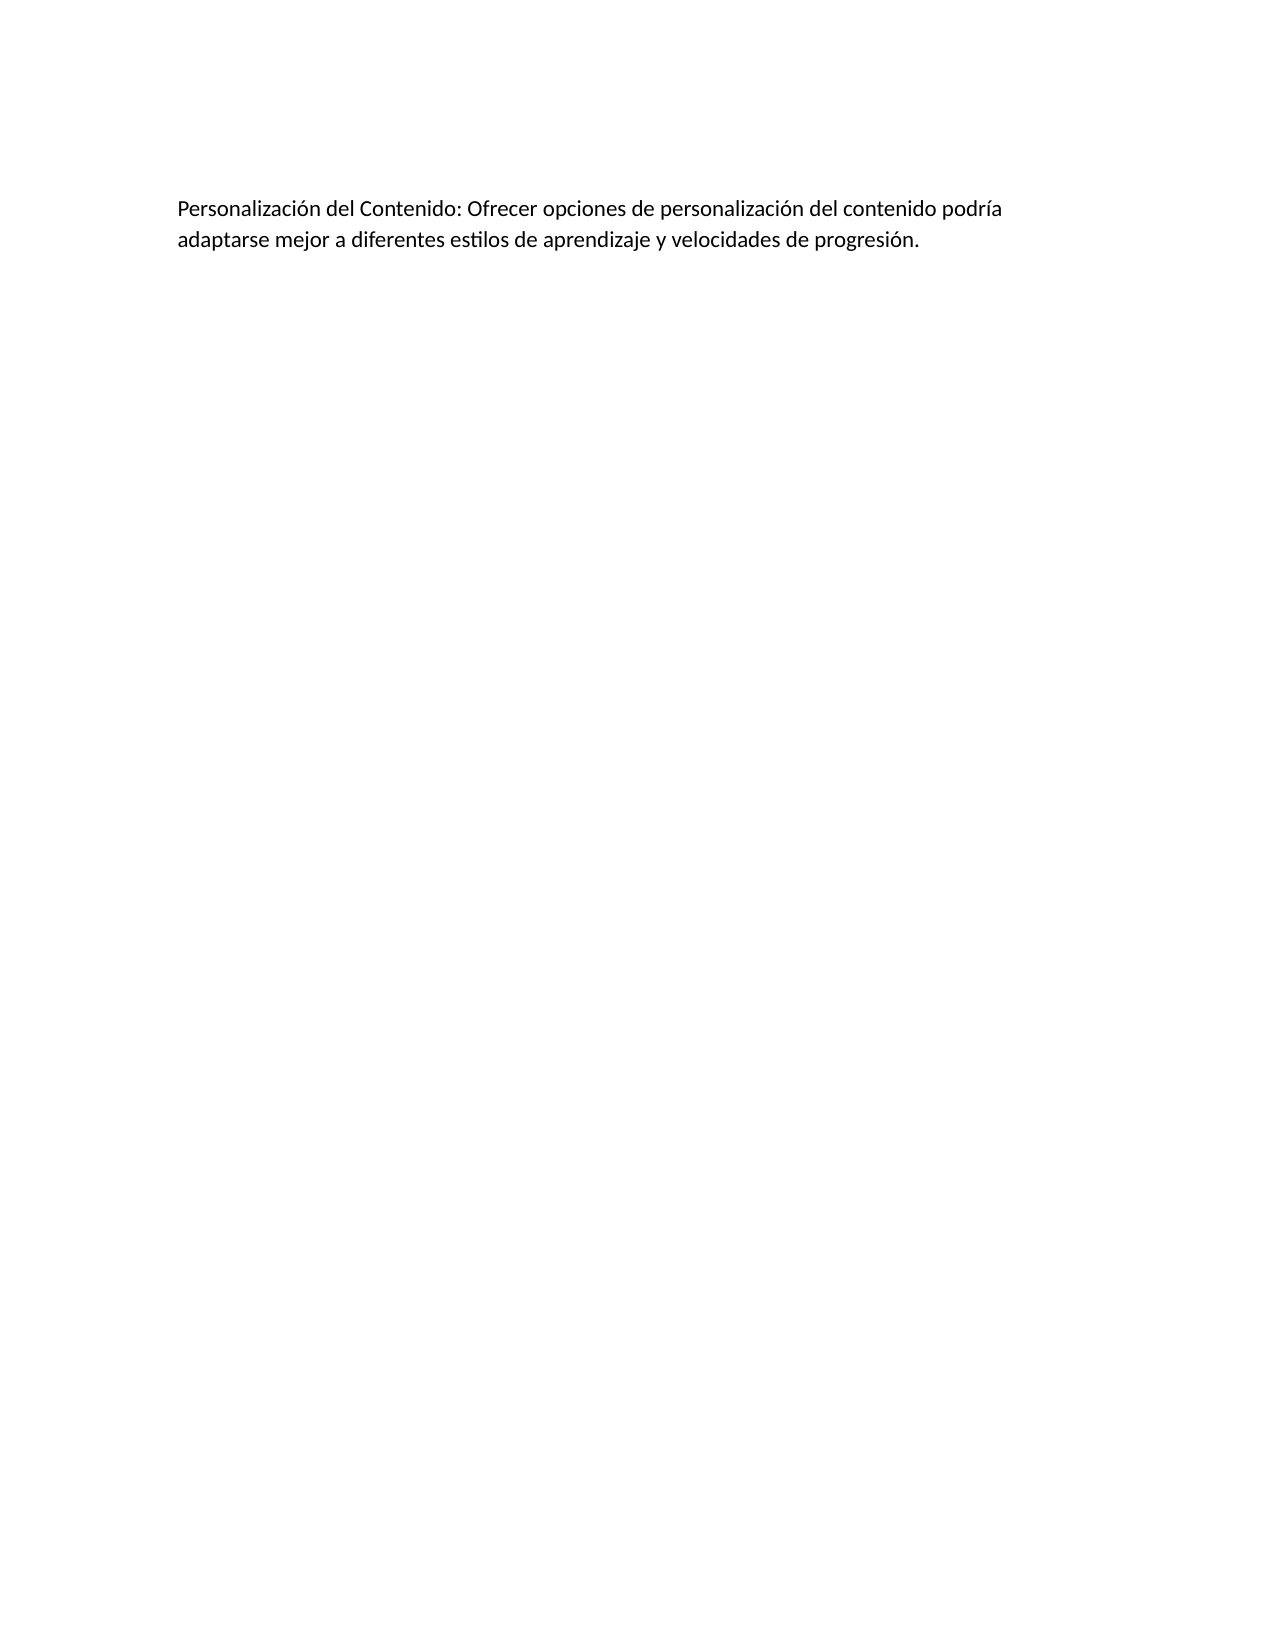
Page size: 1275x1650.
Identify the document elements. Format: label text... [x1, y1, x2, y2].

text Personalización del Contenido: Ofrecer opciones de personalización del contenido podría adaptarse mejor a diferentes estilos de aprendizaje y velocidades de progresión. [177, 194, 1098, 253]
